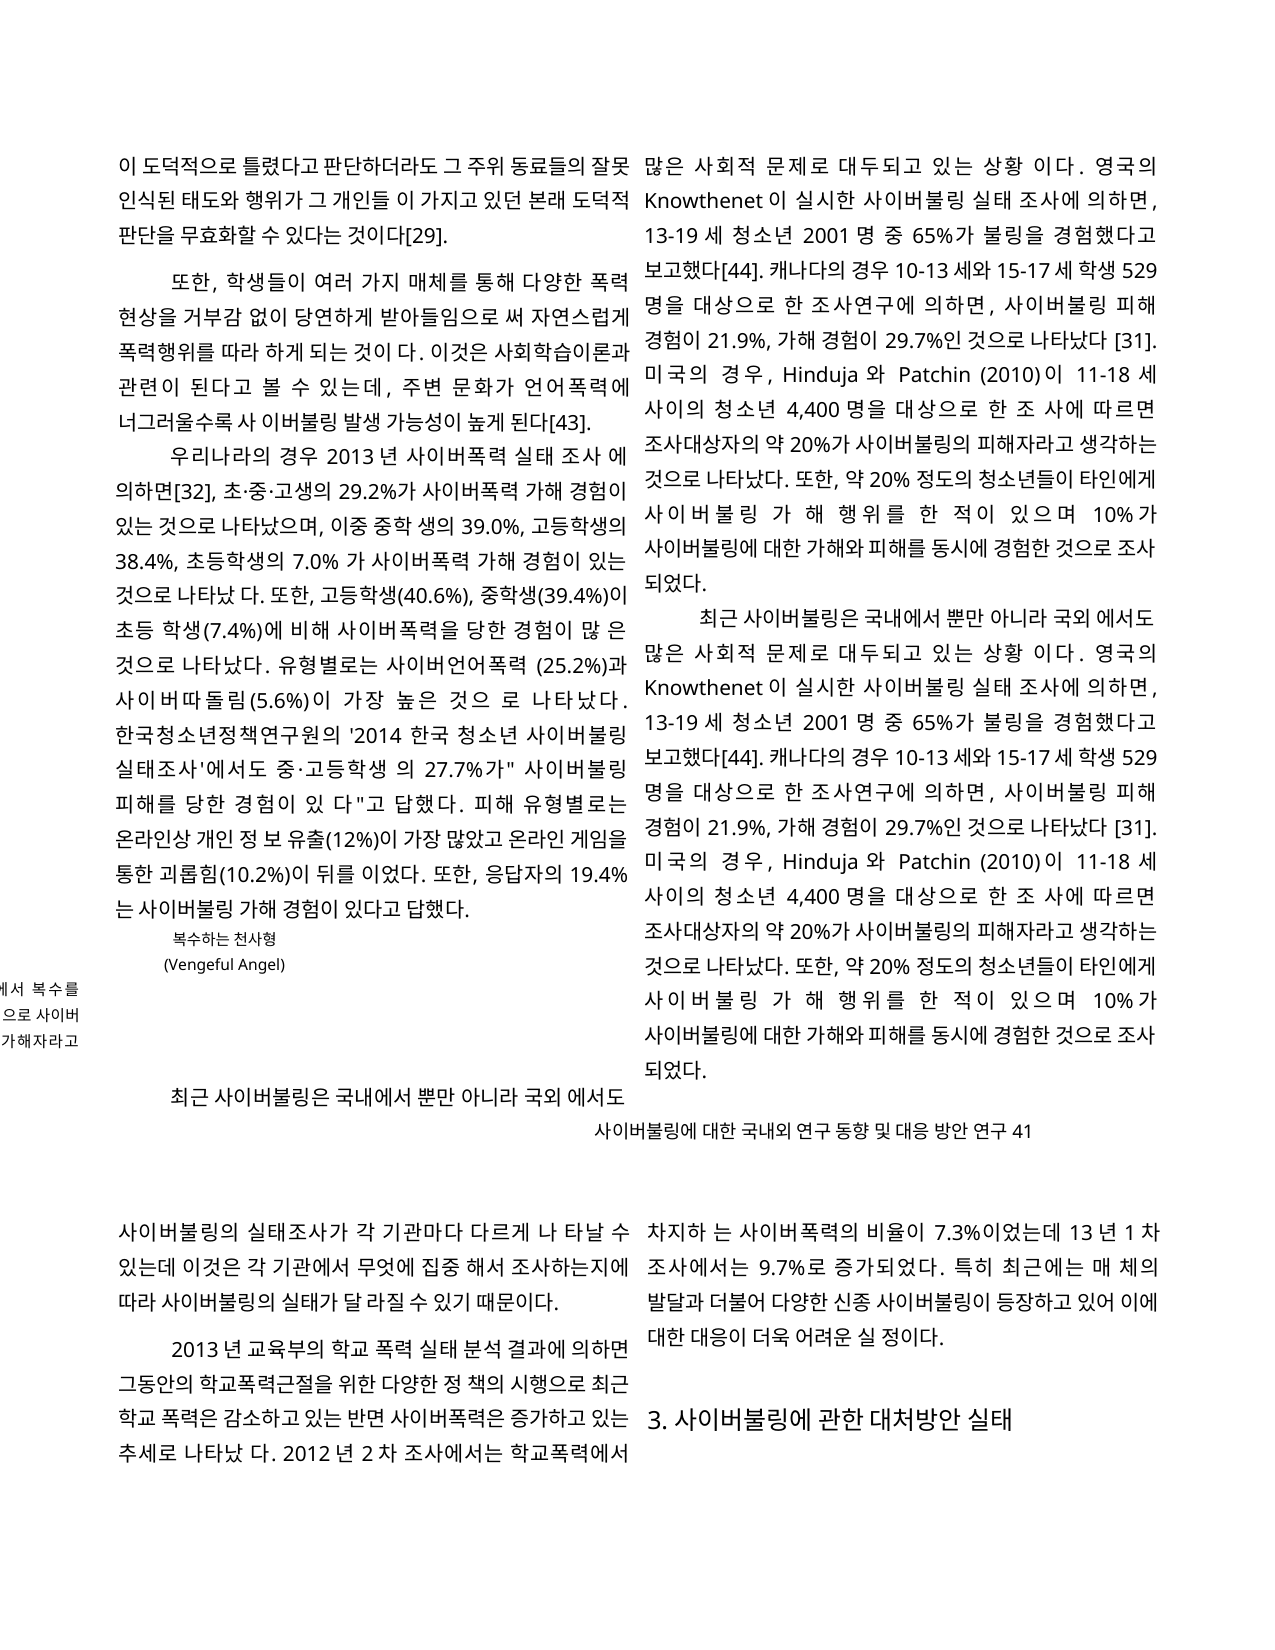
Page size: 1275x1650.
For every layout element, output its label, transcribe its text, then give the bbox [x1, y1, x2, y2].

text 사이버불링의 실태조사가 각 기관마다 다르게 나 타날 수 있는데 이것은 각 기관에서 무엇에 집중 해서 조사하는지에 따라 사이버불링의 실태가 달 라질 수 있기 때문이다. [118, 1216, 631, 1316]
text 또한, 학생들이 여러 가지 매체를 통해 다양한 폭력 현상을 거부감 없이 당연하게 받아들임으로 써 자연스럽게 폭력행위를 따라 하게 되는 것이 다. 이것은 사회학습이론과 관련이 된다고 볼 수 있는데, 주변 문화가 언어폭력에 너그러울수록 사 이버불링 발생 가능성이 높게 된다[43]. [118, 267, 631, 436]
text 우리나라의 경우 2013년 사이버폭력 실태 조사 에 의하면[32], 초·중·고생의 29.2%가 사이버폭력 가해 경험이 있는 것으로 나타났으며, 이중 중학 생의 39.0%, 고등학생의 38.4%, 초등학생의 7.0% 가 사이버폭력 가해 경험이 있는 것으로 나타났 다. 또한, 고등학생(40.6%), 중학생(39.4%)이 초등 학생(7.4%)에 비해 사이버폭력을 당한 경험이 많 은 것으로 나타났다. 유형별로는 사이버언어폭력 (25.2%)과 사이버따돌림(5.6%)이 가장 높은 것으 로 나타났다. 한국청소년정책연구원의 '2014 한국 청소년 사이버불링 실태조사'에서도 중·고등학생 의 27.7%가" 사이버불링 피해를 당한 경험이 있 다"고 답했다. 피해 유형별로는 온라인상 개인 정 보 유출(12%)이 가장 많았고 온라인 게임을 통한 괴롭힘(10.2%)이 뒤를 이었다. 또한, 응답자의 19.4%는 사이버불링 가해 경험이 있다고 답했다. [115, 441, 628, 923]
text 2013년 교육부의 학교 폭력 실태 분석 결과에 의하면 그동안의 학교폭력근절을 위한 다양한 정 책의 시행으로 최근 학교 폭력은 감소하고 있는 반면 사이버폭력은 증가하고 있는 추세로 나타났 다. 2012년 2차 조사에서는 학교폭력에서 차지하 는 사이버폭력의 비율이 7.3%이었는데 13년 1차 조사에서는 9.7%로 증가되었다. 특히 최근에는 매 체의 발달과 더불어 다양한 신종 사이버불링이 등장하고 있어 이에 대한 대응이 더욱 어려운 실 정이다. [647, 1216, 1161, 1351]
text 3. 사이버불링에 관한 대처방안 실태 [647, 1401, 1107, 1437]
text 복수하는 천사형 (Vengeful Angel) [140, 928, 308, 974]
text 사이버불링에 대한 국내외 연구 동향 및 대응 방안 연구 41 [594, 1116, 1157, 1143]
text 2013년 교육부의 학교 폭력 실태 분석 결과에 의하면 그동안의 학교폭력근절을 위한 다양한 정 책의 시행으로 최근 학교 폭력은 감소하고 있는 반면 사이버폭력은 증가하고 있는 추세로 나타났 다. 2012년 2차 조사에서는 학교폭력에서 차지하 는 사이버폭력의 비율이 7.3%이었는데 13년 1차 조사에서는 9.7%로 증가되었다. 특히 최근에는 매 체의 발달과 더불어 다양한 신종 사이버불링이 등장하고 있어 이에 대한 대응이 더욱 어려운 실 정이다. [118, 1333, 631, 1468]
